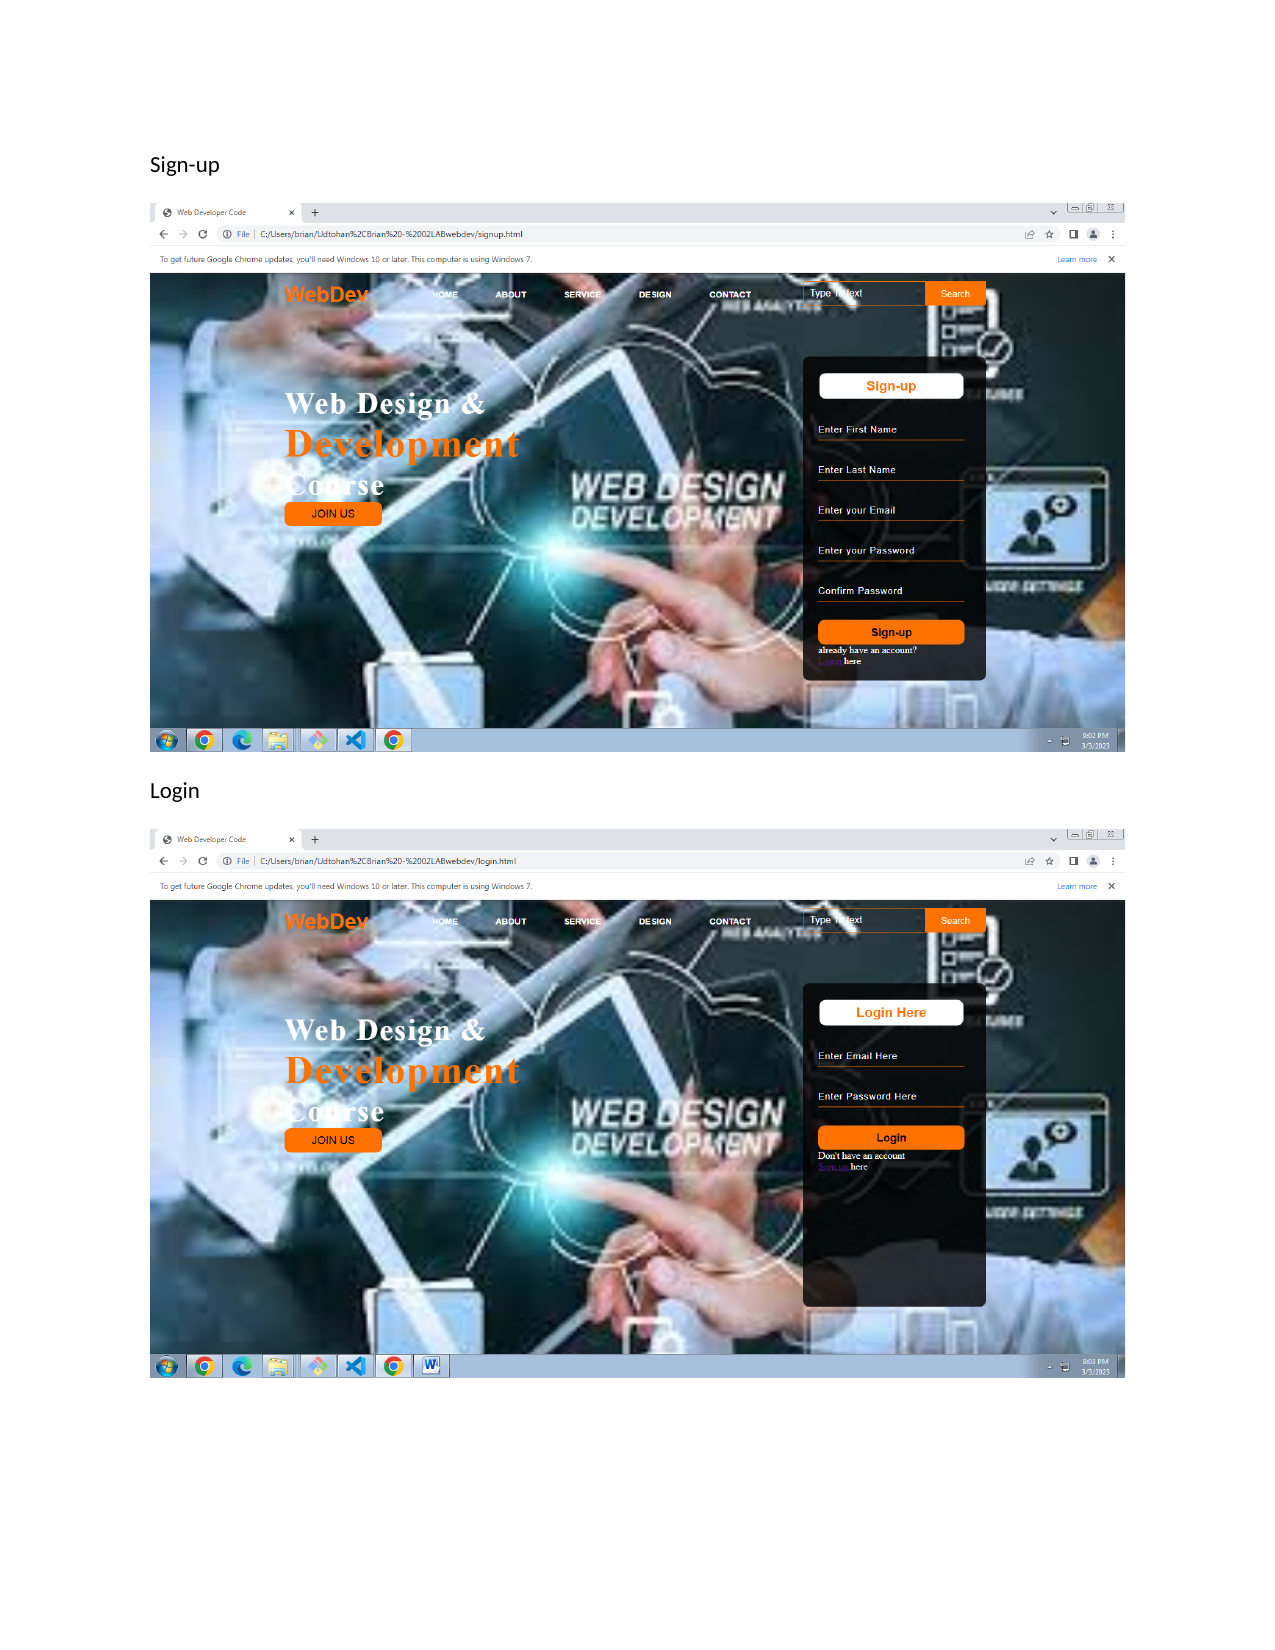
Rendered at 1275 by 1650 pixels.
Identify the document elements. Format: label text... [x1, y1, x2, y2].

picture [150, 829, 1125, 1378]
picture [150, 203, 1125, 752]
text Login [150, 776, 1125, 804]
text Sign-up [150, 150, 1125, 178]
